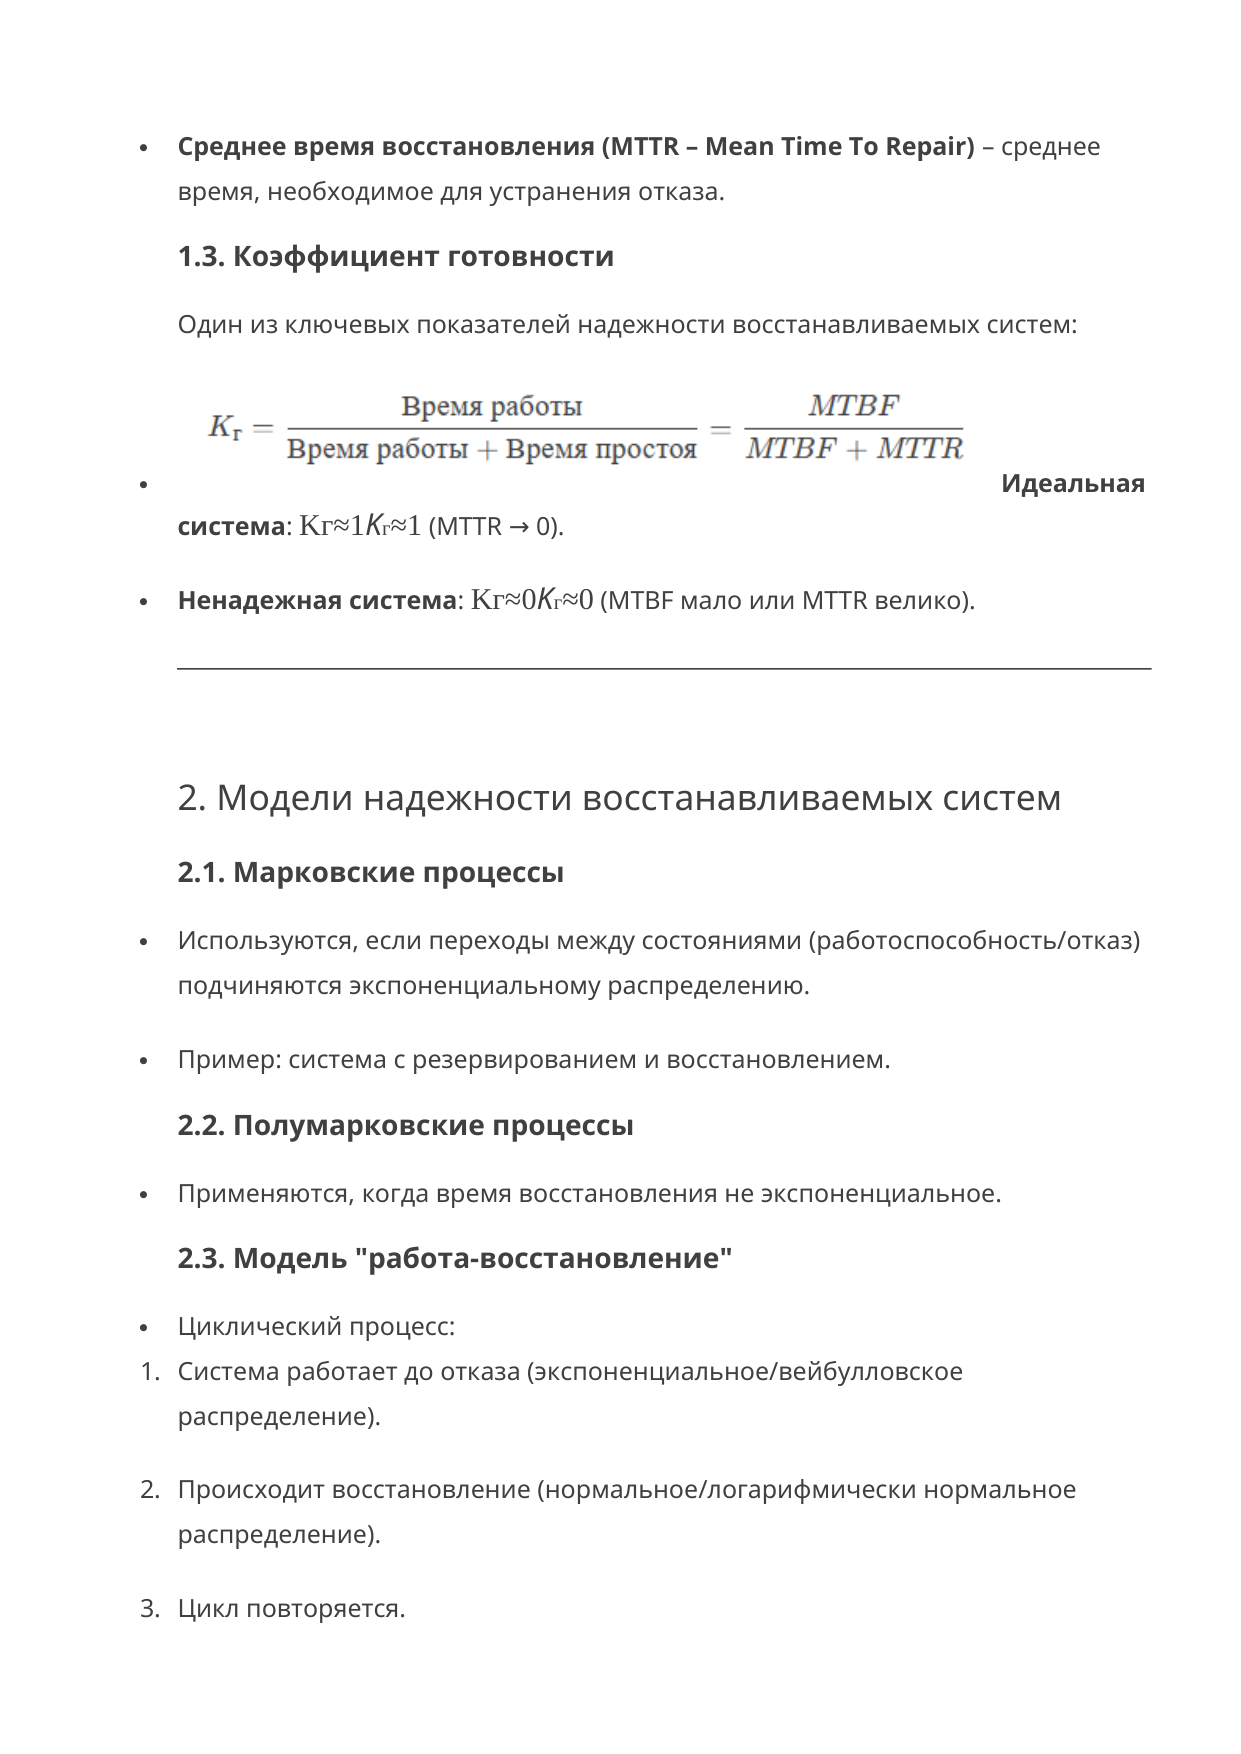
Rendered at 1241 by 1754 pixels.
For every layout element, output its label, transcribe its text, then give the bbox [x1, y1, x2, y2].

list Пример: система с резервированием и восстановлением. [140, 1031, 1152, 1076]
subtitle 2.2. Полумарковские процессы [177, 1105, 1152, 1143]
subtitle 2. Модели надежности восстанавливаемых систем [177, 772, 1152, 820]
picture [177, 362, 1001, 493]
subtitle 2.3. Модель "работа-восстановление" [177, 1238, 1152, 1277]
subtitle 1.3. Коэффициент готовности [177, 237, 1152, 275]
list Применяются, когда время восстановления не экспоненциальное. [140, 1164, 1152, 1209]
list Происходит восстановление (нормальное/логарифмически нормальное распределение). [140, 1461, 1152, 1551]
list Циклический процесс: [140, 1298, 1152, 1343]
list Используются, если переходы между состояниями (работоспособность/отказ) подчиняются экспоненциальному распределению. [140, 912, 1152, 1002]
list Ненадежная система: Kг≈0Kг​≈0 (MTBF мало или MTTR велико). [140, 573, 1152, 618]
list Среднее время восстановления (MTTR – Mean Time To Repair) – среднее время, необходимое для устранения отказа. [140, 118, 1152, 207]
list Цикл повторяется. [140, 1580, 1152, 1625]
subtitle 2.1. Марковские процессы [177, 853, 1152, 891]
text Один из ключевых показателей надежности восстанавливаемых систем: [177, 296, 1152, 341]
list Система работает до отказа (экспоненциальное/вейбулловское распределение). [140, 1343, 1152, 1432]
